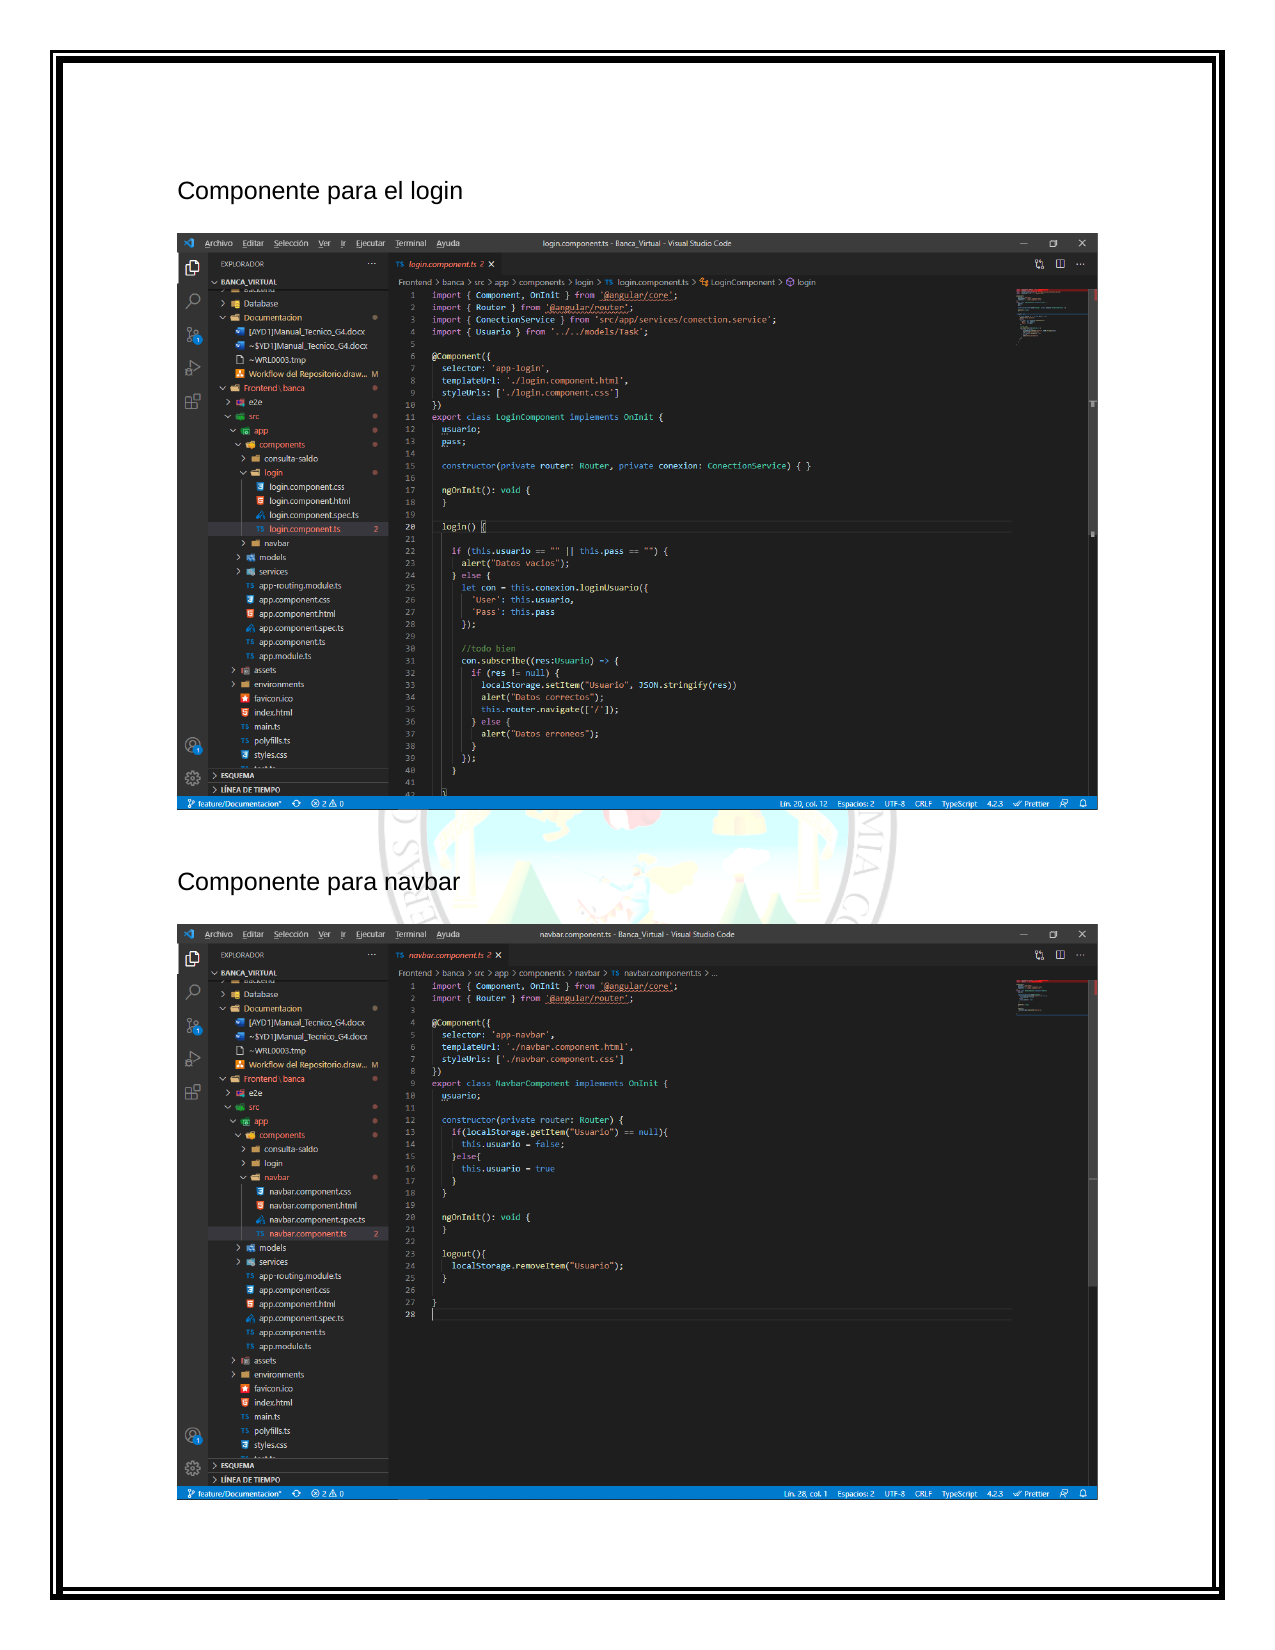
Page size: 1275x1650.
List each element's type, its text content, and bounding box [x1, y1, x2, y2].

text Componente para navbar [177, 867, 1098, 896]
picture [177, 233, 1098, 810]
picture [177, 924, 1098, 1500]
text Componente para el login [177, 176, 1098, 205]
